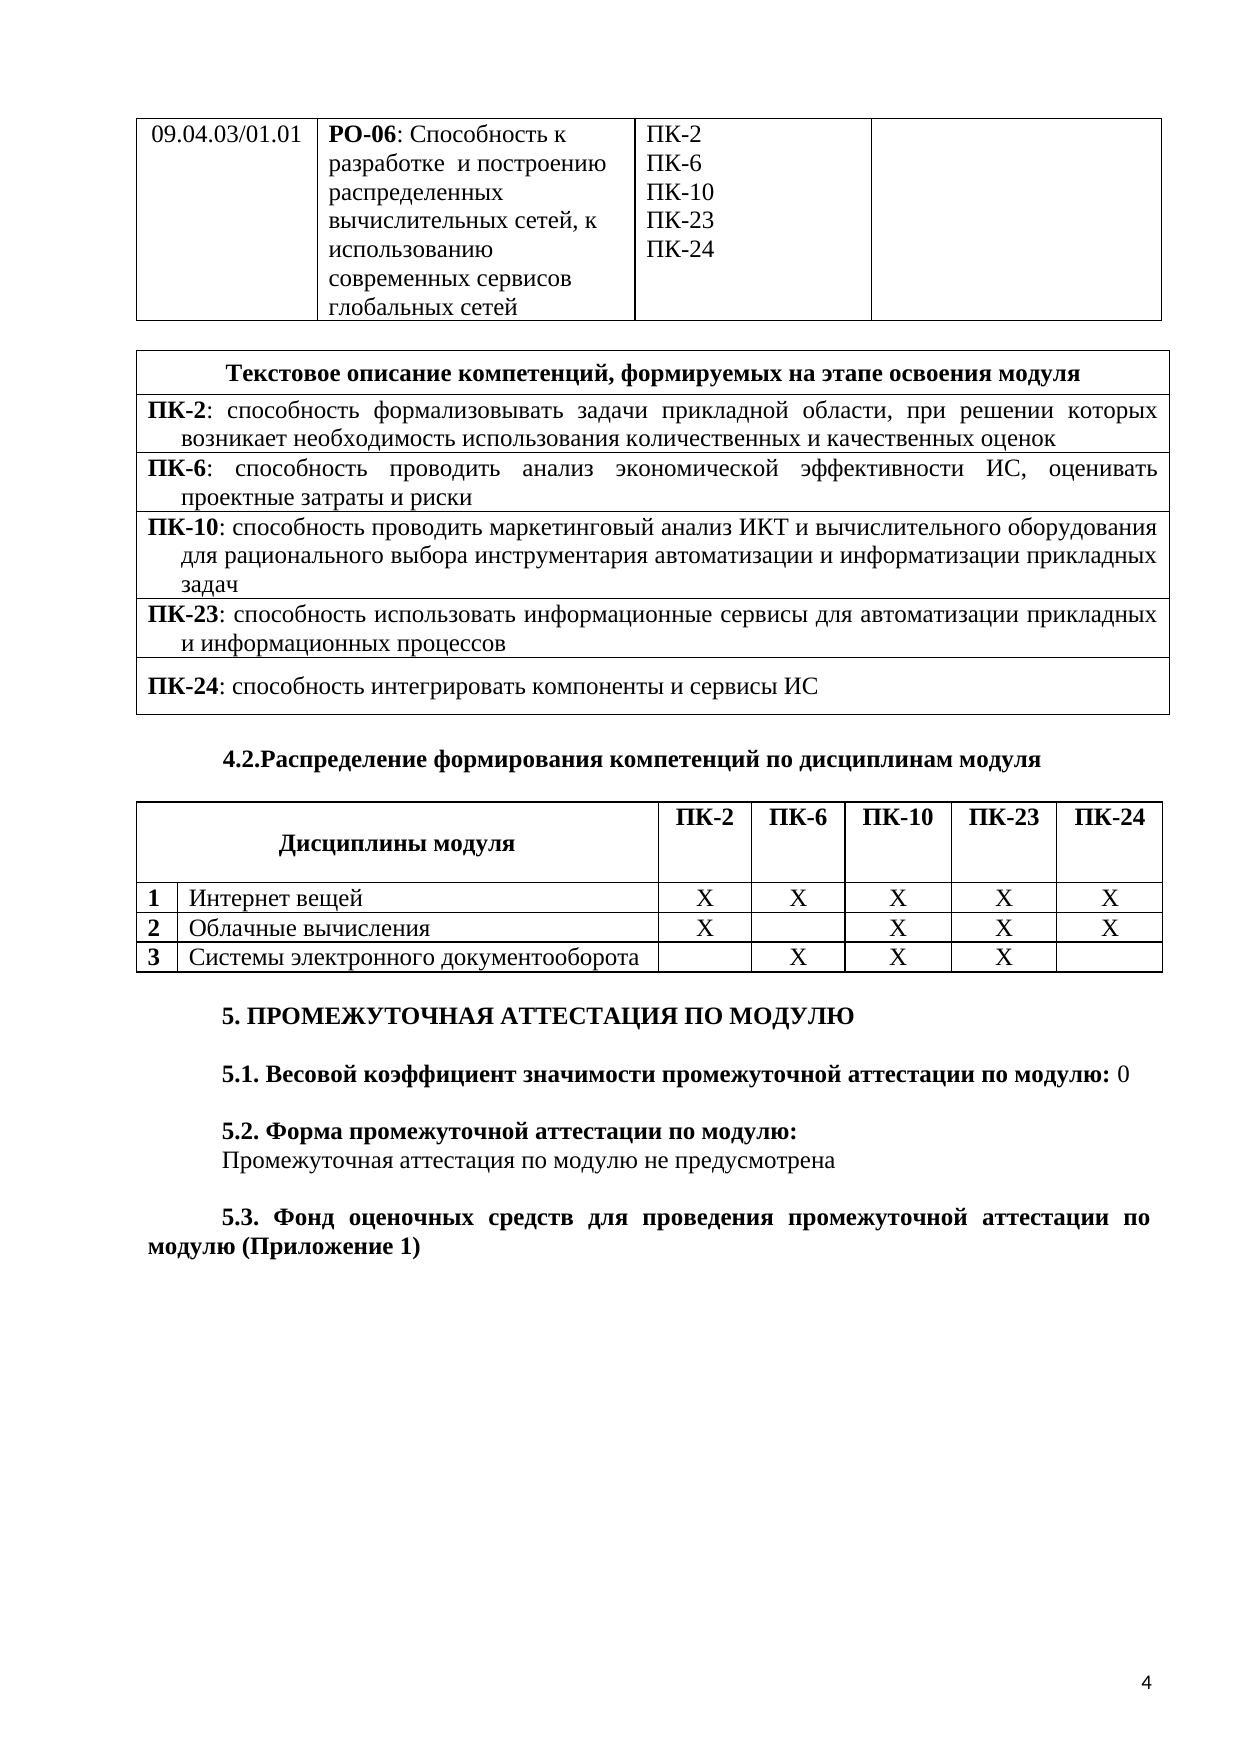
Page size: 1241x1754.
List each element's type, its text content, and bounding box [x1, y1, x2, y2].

text Промежуточная аттестация по модулю не предусмотрена [148, 1145, 1152, 1174]
table_cell [659, 943, 751, 971]
table_cell ПК-6: способность проводить анализ экономической эффективности ИС, оценивать проектные затраты и риски [137, 453, 1169, 511]
table_cell [752, 913, 844, 941]
table_cell ПК-23: способность использовать информационные сервисы для автоматизации прикладных и информационных процессов [137, 599, 1169, 657]
table_header Текстовое описание компетенций, формируемых на этапе освоения модуля [137, 351, 1169, 394]
table_cell 1 [137, 883, 177, 912]
table_header ПК-24 [1057, 803, 1162, 882]
table_cell [1057, 943, 1162, 971]
text 5.1. Весовой коэффициент значимости промежуточной аттестации по модулю:  [148, 1059, 1152, 1087]
table_cell X [846, 913, 951, 941]
table_cell 09.04.03/01.01 [137, 119, 317, 320]
table_cell X [846, 883, 951, 912]
table_cell X [952, 913, 1056, 941]
table_cell ПК-24: способность интегрировать компоненты и сервисы ИС [137, 658, 1169, 714]
table_cell 3 [137, 943, 177, 971]
table_cell X [1057, 883, 1162, 912]
text 5.2. Форма промежуточной аттестации по модулю: [148, 1116, 1152, 1145]
table_cell Системы электронного документооборота [178, 943, 658, 971]
table_cell X [952, 943, 1056, 971]
table_cell Интернет вещей [178, 883, 658, 912]
table_header ПК-23 [952, 803, 1056, 882]
table_cell ПК-2: способность формализовывать задачи прикладной области, при решении которых возникает необходимость использования количественных и качественных оценок [137, 395, 1169, 452]
table_cell X [659, 883, 751, 912]
text 4.2.Распределение формирования компетенций по дисциплинам модуля [223, 744, 1152, 773]
table_header Дисциплины модуля [137, 803, 658, 882]
table_cell Облачные вычисления [178, 913, 658, 941]
table_cell ПК-2 ПК-6 ПК-10 ПК-23 ПК-24 [636, 119, 871, 320]
table_cell 2 [137, 913, 177, 941]
table_header ПК-10 [846, 803, 951, 882]
table_cell X [752, 943, 844, 971]
table_cell X [846, 943, 951, 971]
table_cell X [752, 883, 844, 912]
table_header ПК-6 [752, 803, 844, 882]
text 5. ПРОМЕЖУТОЧНАЯ АТТЕСТАЦИЯ ПО МОДУЛЮ [148, 1001, 1152, 1030]
table_cell РО-06: Способность к разработке и построению распределенных вычислительных сетей, к использованию современных сервисов глобальных сетей [318, 119, 634, 320]
table_cell [872, 119, 1161, 320]
table_cell ПК-10: способность проводить маркетинговый анализ ИКТ и вычислительного оборудования для рационального выбора инструментария автоматизации и информатизации прикладных задач [137, 512, 1169, 598]
text 5.3. Фонд оценочных средств для проведения промежуточной аттестации по модулю (Приложение 1) [148, 1202, 1152, 1260]
table_cell X [1057, 913, 1162, 941]
table_header ПК-2 [659, 803, 751, 882]
table_cell X [659, 913, 751, 941]
table_cell X [952, 883, 1056, 912]
